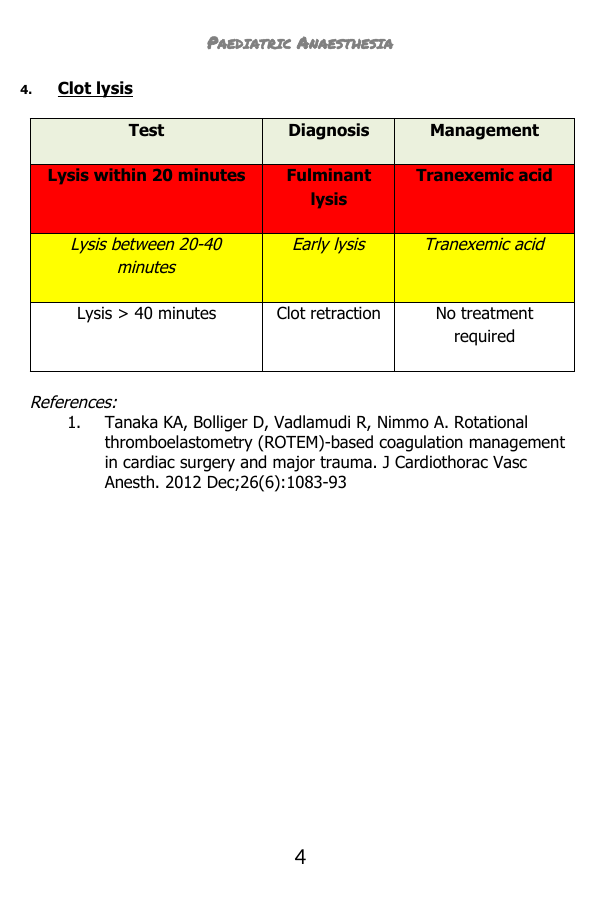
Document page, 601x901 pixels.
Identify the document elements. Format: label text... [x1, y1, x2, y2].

table_cell Tranexemic acid [395, 165, 574, 233]
table_header Test [31, 119, 262, 164]
table_cell Tranexemic acid [395, 234, 574, 302]
table_cell Clot retraction [263, 303, 394, 371]
table_cell No treatment required [395, 303, 574, 371]
table_cell Lysis > 40 minutes [31, 303, 262, 371]
text References: [29, 392, 571, 412]
table_cell Fulminant lysis [263, 165, 394, 233]
table_header Diagnosis [263, 119, 394, 164]
table_header Management [395, 119, 574, 164]
table_cell Early lysis [263, 234, 394, 302]
table_cell Lysis within 20 minutes [31, 165, 262, 233]
table_cell Lysis between 20-40 minutes [31, 234, 262, 302]
list Clot lysis [20, 78, 571, 98]
list Tanaka KA, Bolliger D, Vadlamudi R, Nimmo A. Rotational thromboelastometry (ROTEM)-based coagulation management in cardiac surgery and major trauma. J Cardiothorac Vasc Anesth. 2012 Dec;26(6):1083-93 [67, 412, 571, 492]
